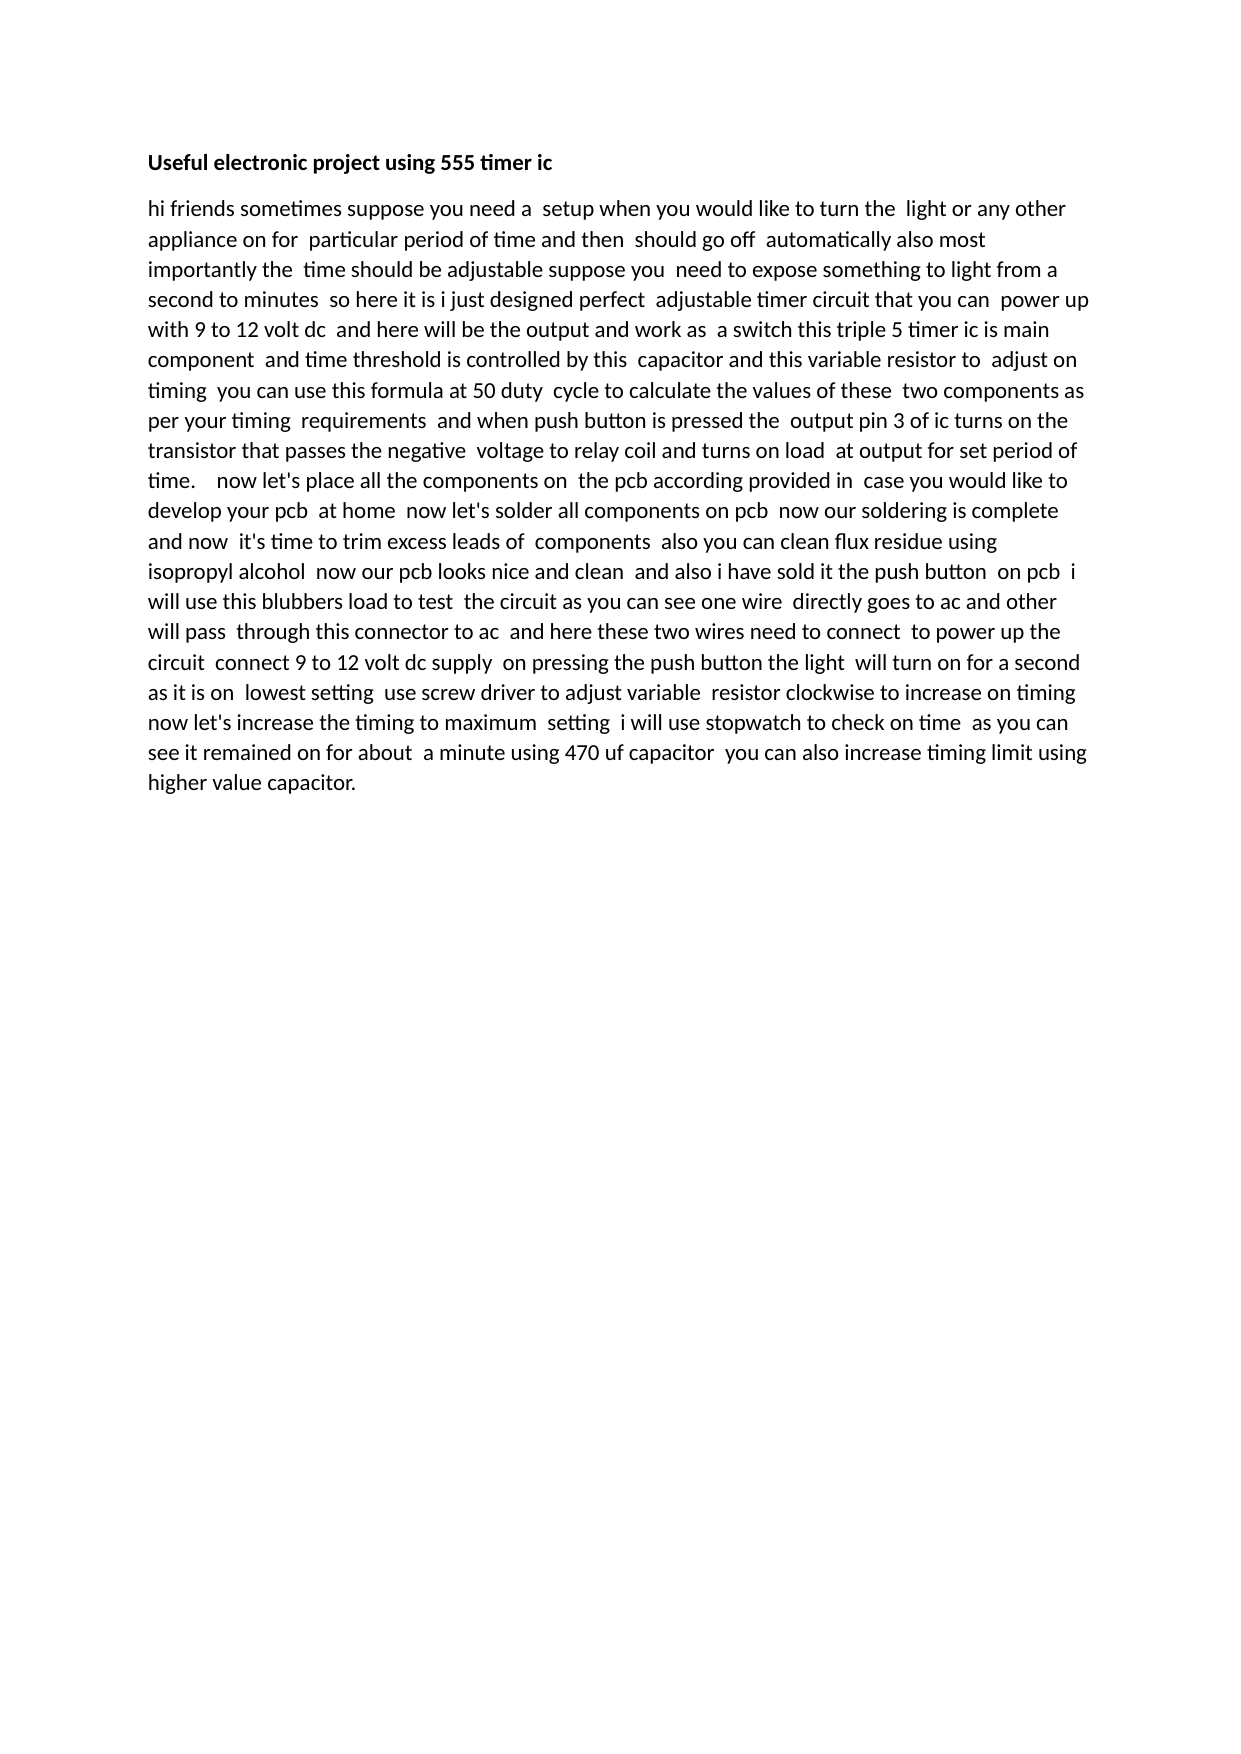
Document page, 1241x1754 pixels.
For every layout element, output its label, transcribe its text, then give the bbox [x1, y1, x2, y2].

text hi friends sometimes suppose you need a setup when you would like to turn the light or any other appliance on for particular period of time and then should go off automatically also most importantly the time should be adjustable suppose you need to expose something to light from a second to minutes so here it is i just designed perfect adjustable timer circuit that you can power up with 9 to 12 volt dc and here will be the output and work as a switch this triple 5 timer ic is main component and time threshold is controlled by this capacitor and this variable resistor to adjust on timing you can use this formula at 50 duty cycle to calculate the values of these two components as per your timing requirements and when push button is pressed the output pin 3 of ic turns on the transistor that passes the negative voltage to relay coil and turns on load at output for set period of time. now let's place all the components on the pcb according provided in case you would like to develop your pcb at home now let's solder all components on pcb now our soldering is complete and now it's time to trim excess leads of components also you can clean flux residue using isopropyl alcohol now our pcb looks nice and clean and also i have sold it the push button on pcb i will use this blubbers load to test the circuit as you can see one wire directly goes to ac and other will pass through this connector to ac and here these two wires need to connect to power up the circuit connect 9 to 12 volt dc supply on pressing the push button the light will turn on for a second as it is on lowest setting use screw driver to adjust variable resistor clockwise to increase on timing now let's increase the timing to maximum setting i will use stopwatch to check on time as you can see it remained on for about a minute using 470 uf capacitor you can also increase timing limit using higher value capacitor. [148, 194, 1093, 796]
text Useful electronic project using 555 timer ic [148, 148, 1093, 176]
